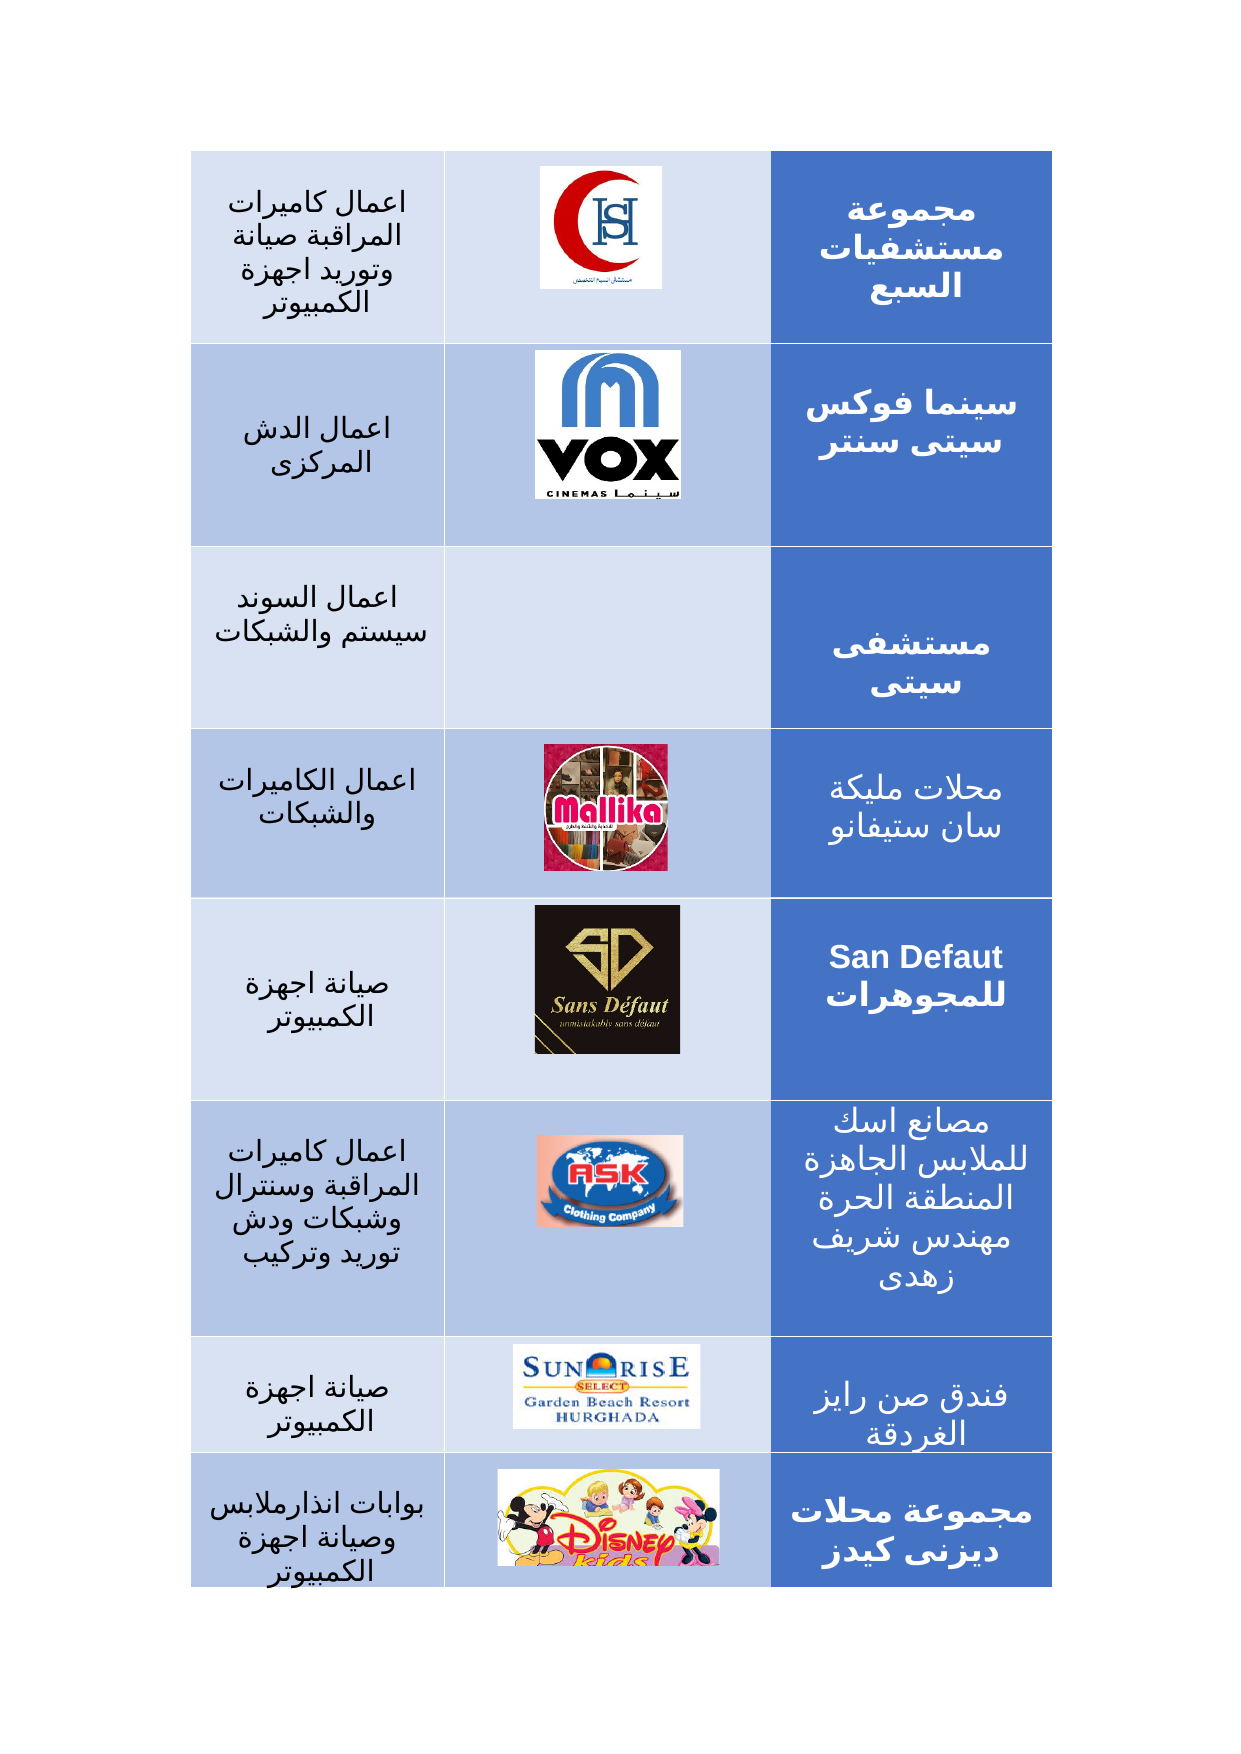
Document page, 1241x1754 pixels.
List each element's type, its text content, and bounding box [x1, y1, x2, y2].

table_cell San Defaut للمجوهرات [771, 899, 1052, 1100]
picture [497, 1469, 720, 1566]
table_cell سينما فوكس سيتى سنتر [771, 344, 1052, 546]
table_cell مستشفى سيتى [771, 547, 1052, 728]
picture [513, 1344, 701, 1429]
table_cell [771, 1453, 1052, 1587]
table_cell اعمال كاميرات المراقبة صيانة وتوريد اجهزة الكمبيوتر [191, 151, 444, 343]
picture [542, 744, 668, 870]
table_cell مجموعة مستشفيات السبع [771, 151, 1052, 343]
table_cell محلات مليكة سان ستيفانو [771, 729, 1052, 897]
table_cell [445, 151, 771, 343]
table_cell صيانة اجهزة الكمبيوتر [191, 1337, 444, 1452]
table_cell اعمال السوند سيستم والشبكات [191, 547, 444, 728]
picture [533, 905, 680, 1052]
table_cell مصانع اسك للملابس الجاهزة المنطقة الحرة مهندس شريف زهدى [771, 1101, 1052, 1336]
picture [536, 1135, 683, 1226]
table_cell اعمال كاميرات المراقبة وسنترال وشبكات ودش توريد وتركيب [191, 1101, 444, 1336]
table_cell [445, 729, 771, 897]
table_cell [445, 547, 771, 728]
table_cell [445, 1453, 771, 1587]
picture [533, 350, 683, 500]
table_cell فندق صن رايز الغردقة [771, 1337, 1052, 1452]
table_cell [191, 1453, 444, 1587]
table_cell [445, 344, 771, 546]
table_cell صيانة اجهزة الكمبيوتر [191, 899, 444, 1100]
table_cell اعمال الكاميرات والشبكات [191, 729, 444, 897]
table_cell اعمال الدش المركزى [191, 344, 444, 546]
table_cell [445, 899, 771, 1100]
table_cell [445, 1101, 771, 1336]
picture [540, 166, 663, 289]
table_cell [445, 1337, 771, 1452]
